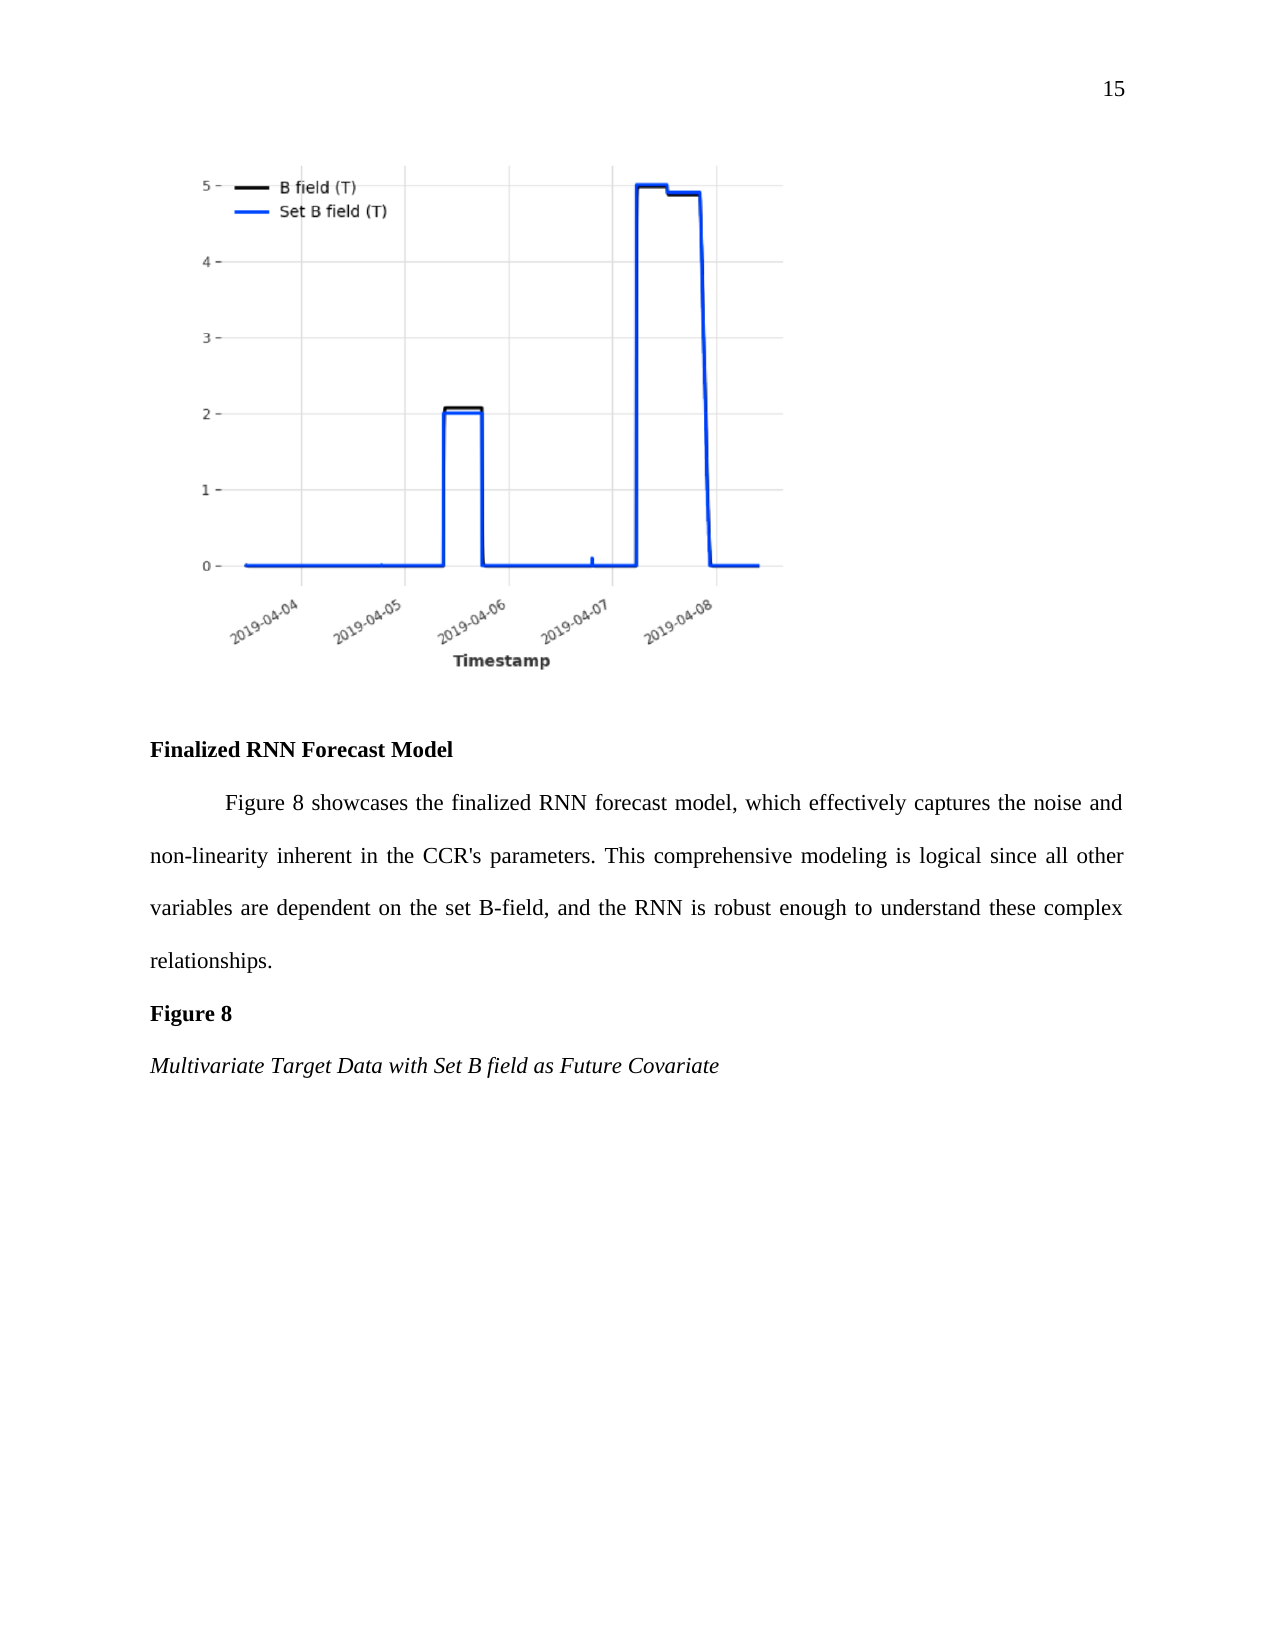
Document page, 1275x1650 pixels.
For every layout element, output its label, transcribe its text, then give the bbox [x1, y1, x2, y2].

text Figure 8 showcases the finalized RNN forecast model, which effectively captures the noise and non-linearity inherent in the CCR's parameters. This comprehensive modeling is logical since all other variables are dependent on the set B-field, and the RNN is robust enough to understand these complex relationships. [150, 789, 1125, 973]
text Multivariate Target Data with Set B field as Future Covariate [150, 1053, 1125, 1079]
picture [150, 150, 847, 711]
text Figure 8 [150, 1000, 1125, 1026]
text Finalized RNN Forecast Model [150, 736, 1125, 763]
